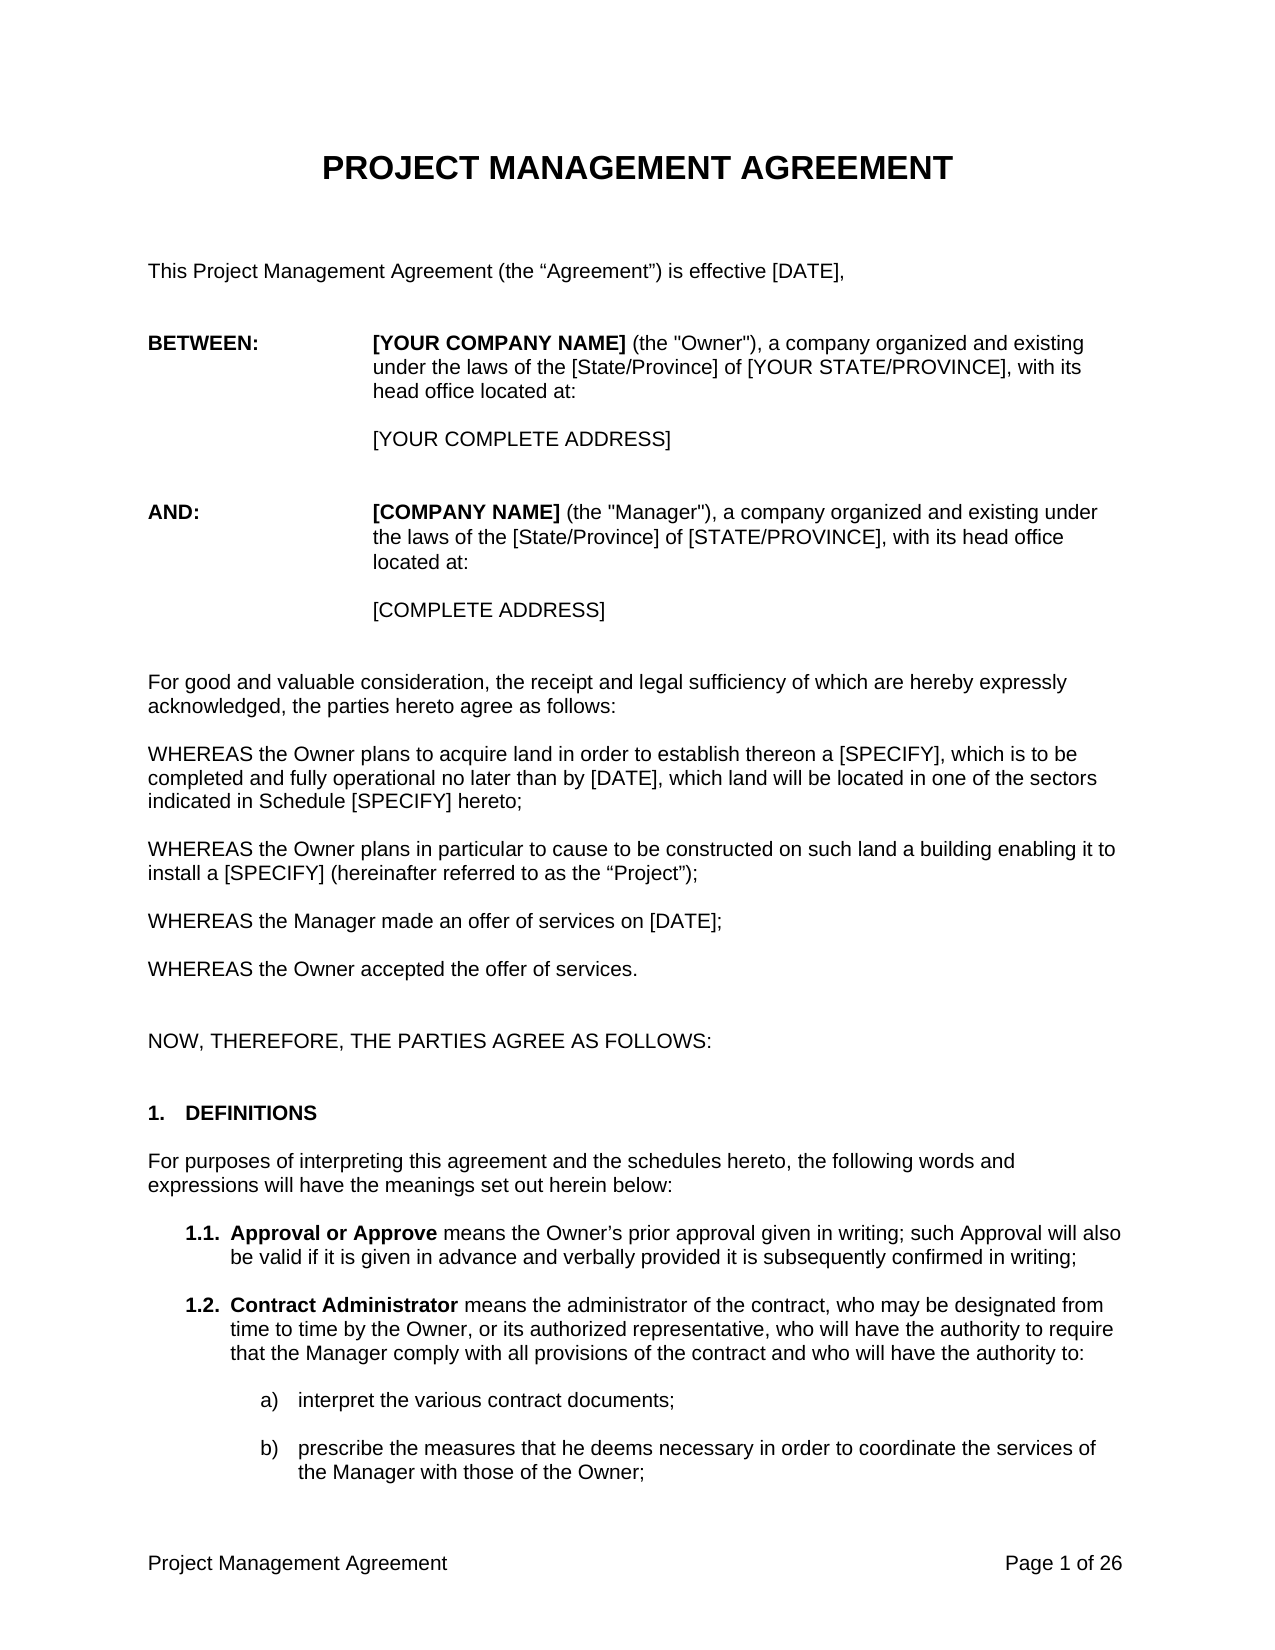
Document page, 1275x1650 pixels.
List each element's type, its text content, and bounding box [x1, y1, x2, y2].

list Approval or Approve means the Owner’s prior approval given in writing; such Approval will also be valid if it is given in advance and verbally provided it is subsequently confirmed in writing; [185, 1221, 1127, 1268]
text AND: [COMPANY NAME] (the "Manager"), a company organized and existing under the laws of the [State/Province] of [STATE/PROVINCE], with its head office located at: [148, 499, 1127, 574]
list interpret the various contract documents; [260, 1388, 1127, 1412]
text WHEREAS the Owner plans in particular to cause to be constructed on such land a building enabling it to install a [SPECIFY] (hereinafter referred to as the “Project”); [148, 837, 1127, 885]
text BETWEEN: [YOUR COMPANY NAME] (the "Owner"), a company organized and existing under the laws of the [State/Province] of [YOUR STATE/PROVINCE], with its head office located at: [148, 331, 1127, 403]
text This Project Management Agreement (the “Agreement”) is effective [DATE], [148, 259, 1127, 283]
list DEFINITIONS [148, 1101, 1127, 1125]
text [COMPLETE ADDRESS] [148, 598, 1127, 622]
list Contract Administrator means the administrator of the contract, who may be designated from time to time by the Owner, or its authorized representative, who will have the authority to require that the Manager comply with all provisions of the contract and who will have the authority to: [185, 1292, 1127, 1364]
text [YOUR COMPLETE ADDRESS] [148, 427, 1127, 451]
text WHEREAS the Owner accepted the offer of services. [148, 957, 1127, 981]
title PROJECT MANAGEMENT AGREEMENT [148, 148, 1127, 186]
list prescribe the measures that he deems necessary in order to coordinate the services of the Manager with those of the Owner; [260, 1436, 1127, 1484]
text For purposes of interpreting this agreement and the schedules hereto, the following words and expressions will have the meanings set out herein below: [148, 1149, 1127, 1197]
text WHEREAS the Manager made an offer of services on [DATE]; [148, 909, 1127, 933]
text For good and valuable consideration, the receipt and legal sufficiency of which are hereby expressly acknowledged, the parties hereto agree as follows: [148, 669, 1127, 717]
text NOW, THEREFORE, THE PARTIES AGREE AS FOLLOWS: [148, 1029, 1127, 1053]
text WHEREAS the Owner plans to acquire land in order to establish thereon a [SPECIFY], which is to be completed and fully operational no later than by [DATE], which land will be located in one of the sectors indicated in Schedule [SPECIFY] hereto; [148, 741, 1127, 813]
